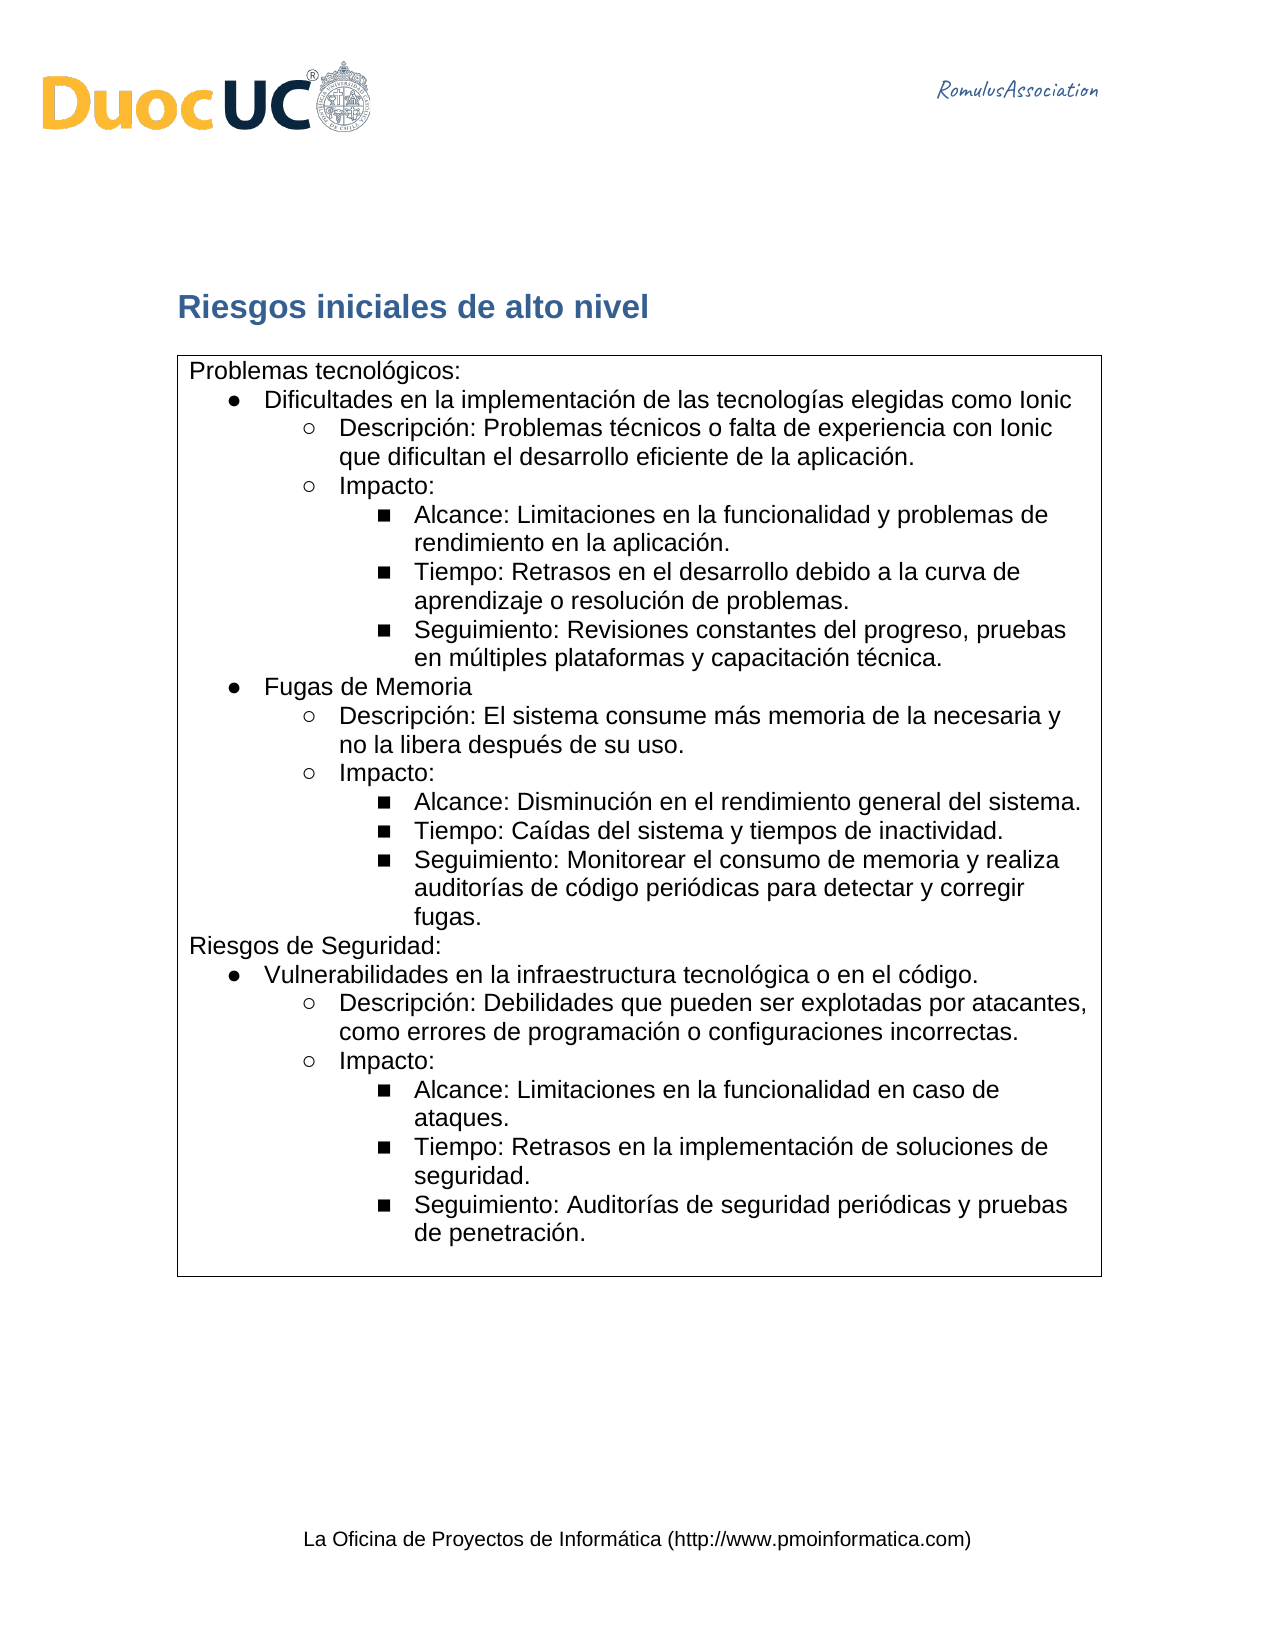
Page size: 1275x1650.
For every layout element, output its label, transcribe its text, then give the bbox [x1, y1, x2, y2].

text Riesgos iniciales de alto nivel [177, 287, 1098, 326]
table_header Problemas tecnológicos: Dificultades en la implementación de las tecnologías elegidas como Ionic Descripción: Problemas técnicos o falta de experiencia con Ionic que dificultan el desarrollo eficiente de la aplicación. Impacto: Alcance: Limitaciones en la funcionalidad y problemas de rendimiento en la aplicación. Tiempo: Retrasos en el desarrollo debido a la curva de aprendizaje o resolución de problemas. Seguimiento: Revisiones constantes del progreso, pruebas en múltiples plataformas y capacitación técnica. Fugas de Memoria Descripción: El sistema consume más memoria de la necesaria y no la libera después de su uso. Impacto: Alcance: Disminución en el rendimiento general del sistema. Tiempo: Caídas del sistema y tiempos de inactividad. Seguimiento: Monitorear el consumo de memoria y realiza auditorías de código periódicas para detectar y corregir fugas. Riesgos de Seguridad: Vulnerabilidades en la infraestructura tecnológica o en el código. Descripción: Debilidades que pueden ser explotadas por atacantes, como errores de programación o configuraciones incorrectas. Impacto: Alcance: Limitaciones en la funcionalidad en caso de ataques. Tiempo: Retrasos en la implementación de soluciones de seguridad. Seguimiento: Auditorías de seguridad periódicas y pruebas de penetración. [178, 356, 1101, 1276]
picture [42, 61, 371, 132]
